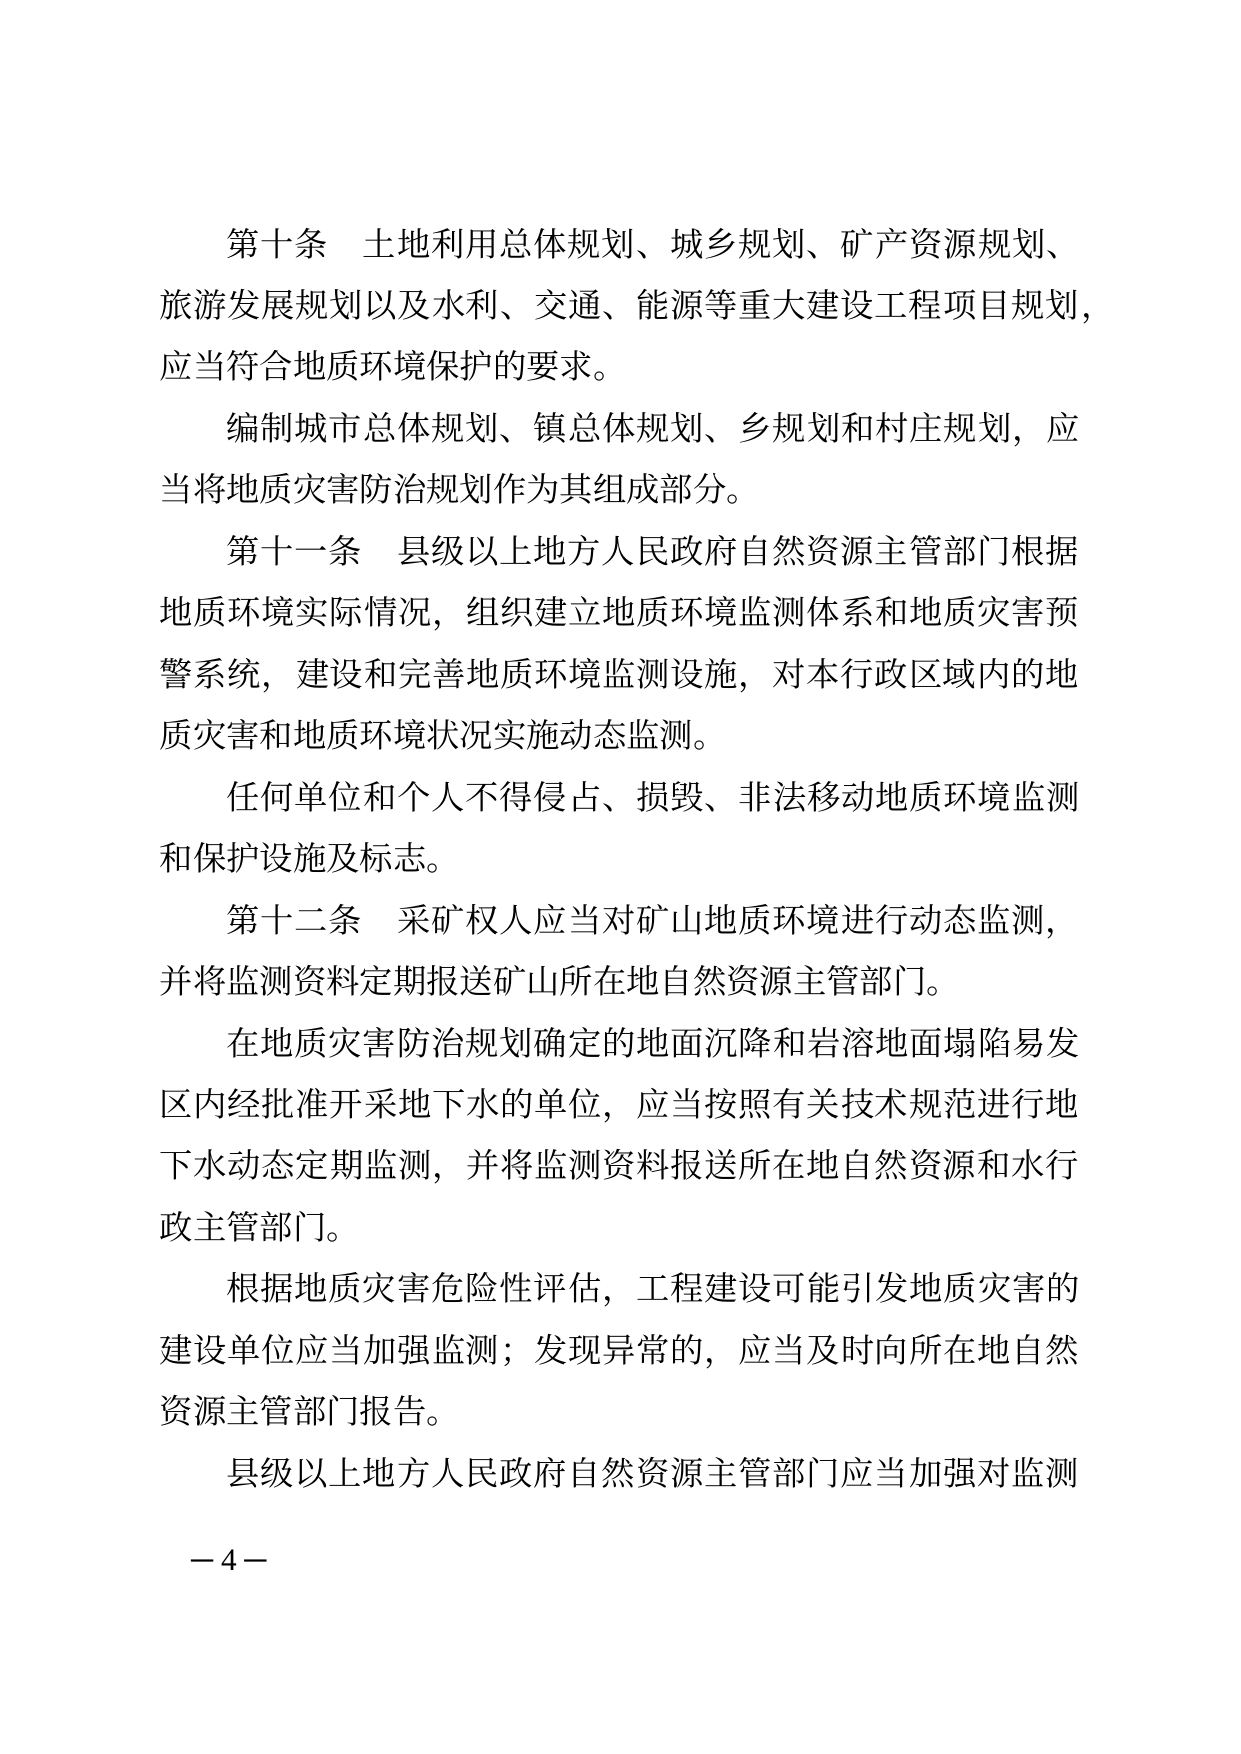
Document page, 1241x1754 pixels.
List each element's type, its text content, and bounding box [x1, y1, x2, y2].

text 在地质灾害防治规划确定的地面沉降和岩溶地面塌陷易发区内经批准开采地下水的单位，应当按照有关技术规范进行地下水动态定期监测，并将监测资料报送所在地自然资源和水行政主管部门。 [159, 1006, 1081, 1252]
text 第十二条 采矿权人应当对矿山地质环境进行动态监测，并将监测资料定期报送矿山所在地自然资源主管部门。 [159, 883, 1081, 1006]
text 第十一条 县级以上地方人民政府自然资源主管部门根据地质环境实际情况，组织建立地质环境监测体系和地质灾害预警系统，建设和完善地质环境监测设施，对本行政区域内的地质灾害和地质环境状况实施动态监测。 [159, 514, 1081, 760]
text 任何单位和个人不得侵占、损毁、非法移动地质环境监测和保护设施及标志。 [159, 760, 1081, 883]
text 第十条 土地利用总体规划、城乡规划、矿产资源规划、旅游发展规划以及水利、交通、能源等重大建设工程项目规划，应当符合地质环境保护的要求。 [159, 207, 1081, 391]
text 编制城市总体规划、镇总体规划、乡规划和村庄规划，应当将地质灾害防治规划作为其组成部分。 [159, 391, 1081, 514]
text 根据地质灾害危险性评估，工程建设可能引发地质灾害的，建设单位应当加强监测；发现异常的，应当及时向所在地自然资源主管部门报告。 [159, 1252, 1081, 1436]
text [159, 1436, 1081, 1497]
